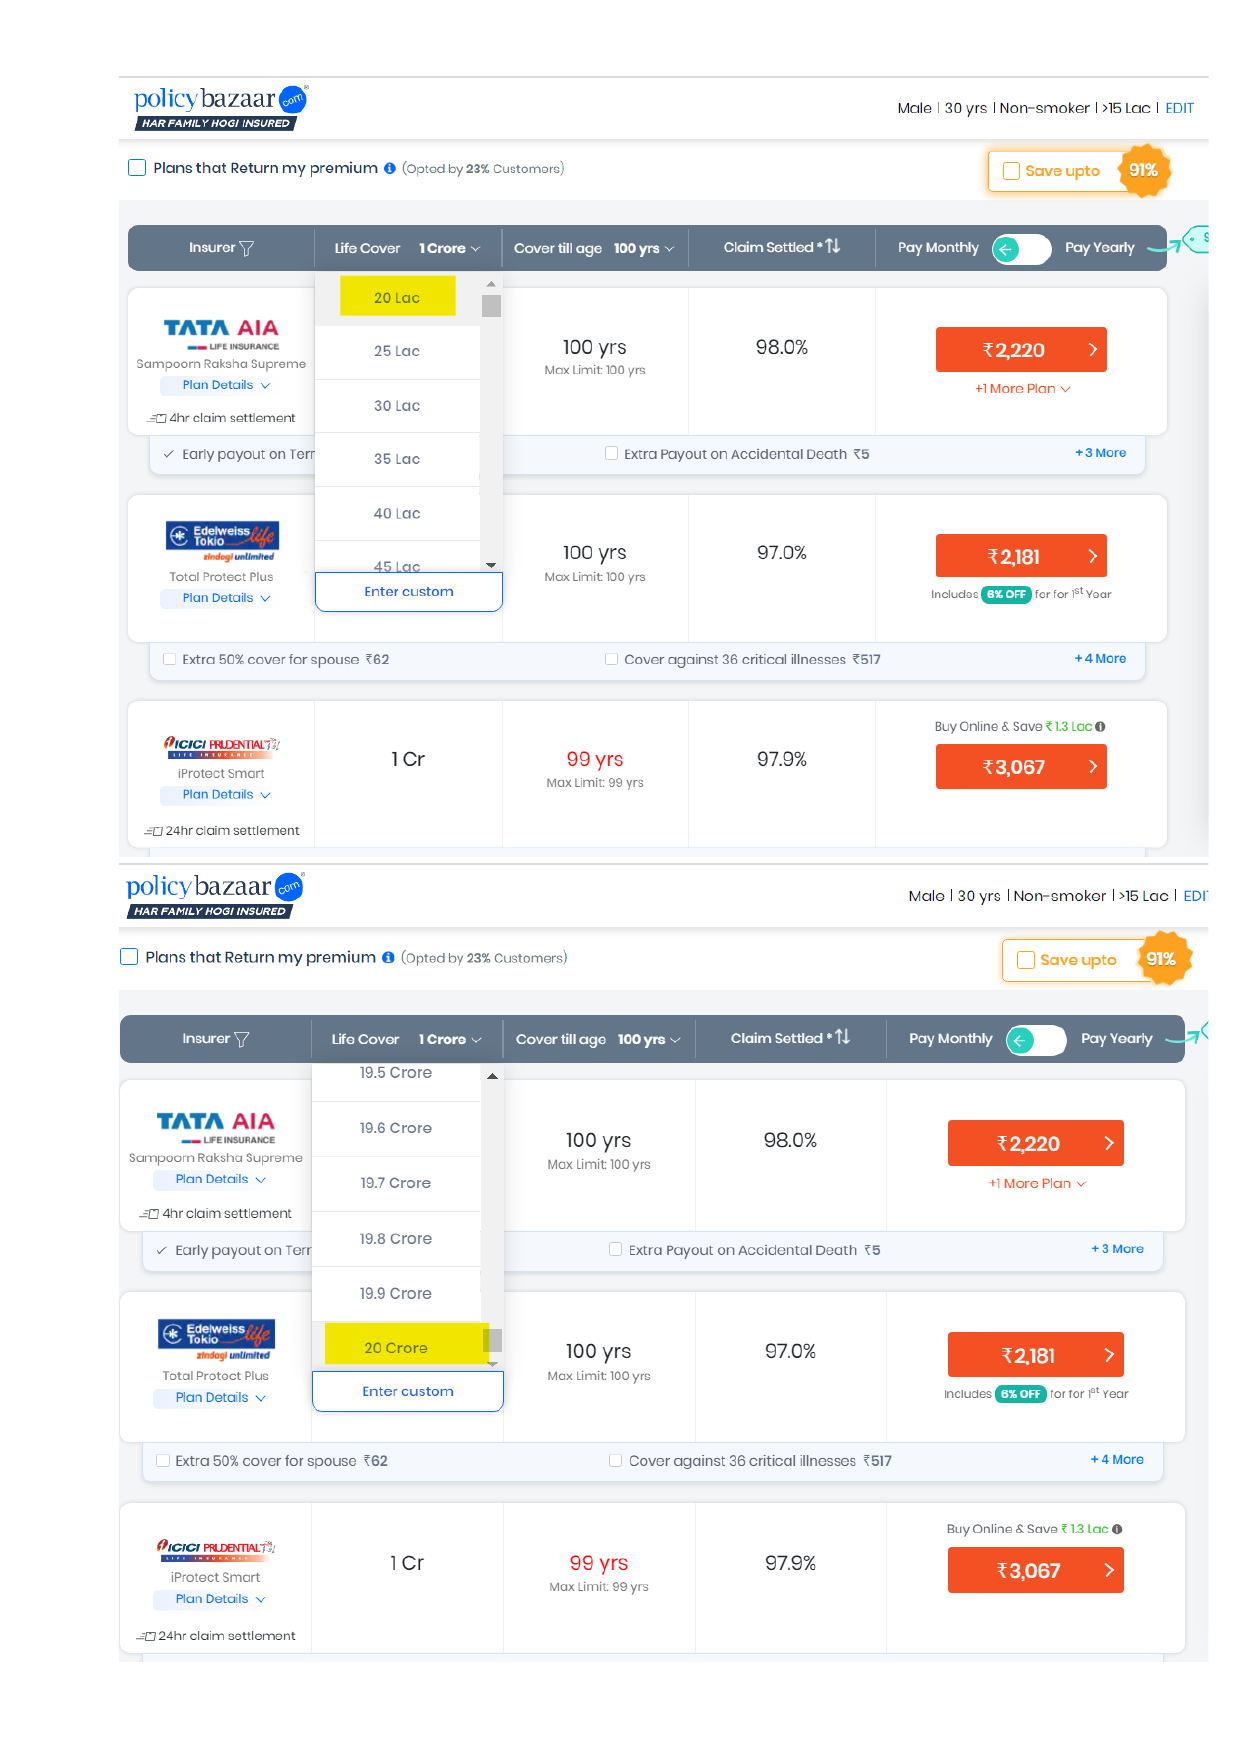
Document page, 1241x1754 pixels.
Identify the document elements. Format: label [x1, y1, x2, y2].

picture [118, 75, 1209, 857]
picture [118, 859, 1209, 1662]
